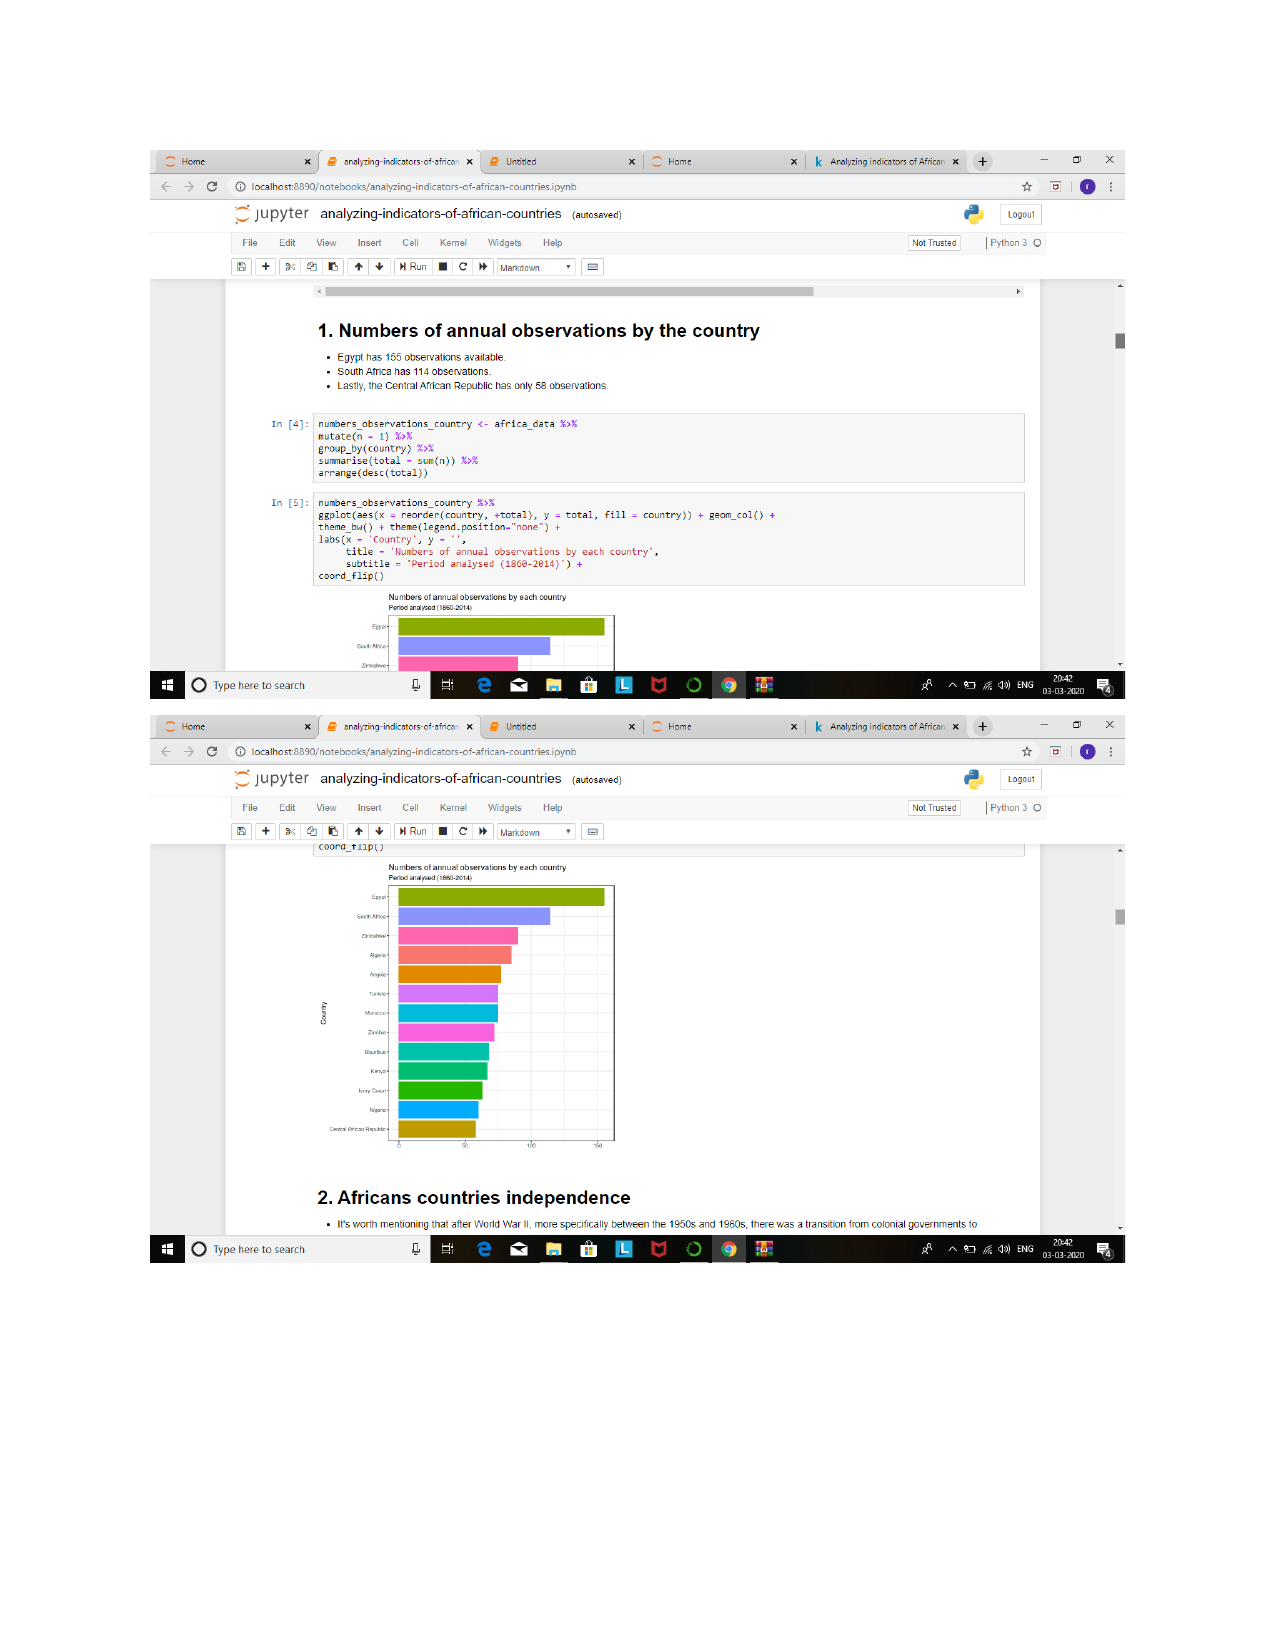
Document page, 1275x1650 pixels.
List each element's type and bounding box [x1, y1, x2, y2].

picture [150, 715, 1125, 1263]
picture [150, 150, 1125, 699]
